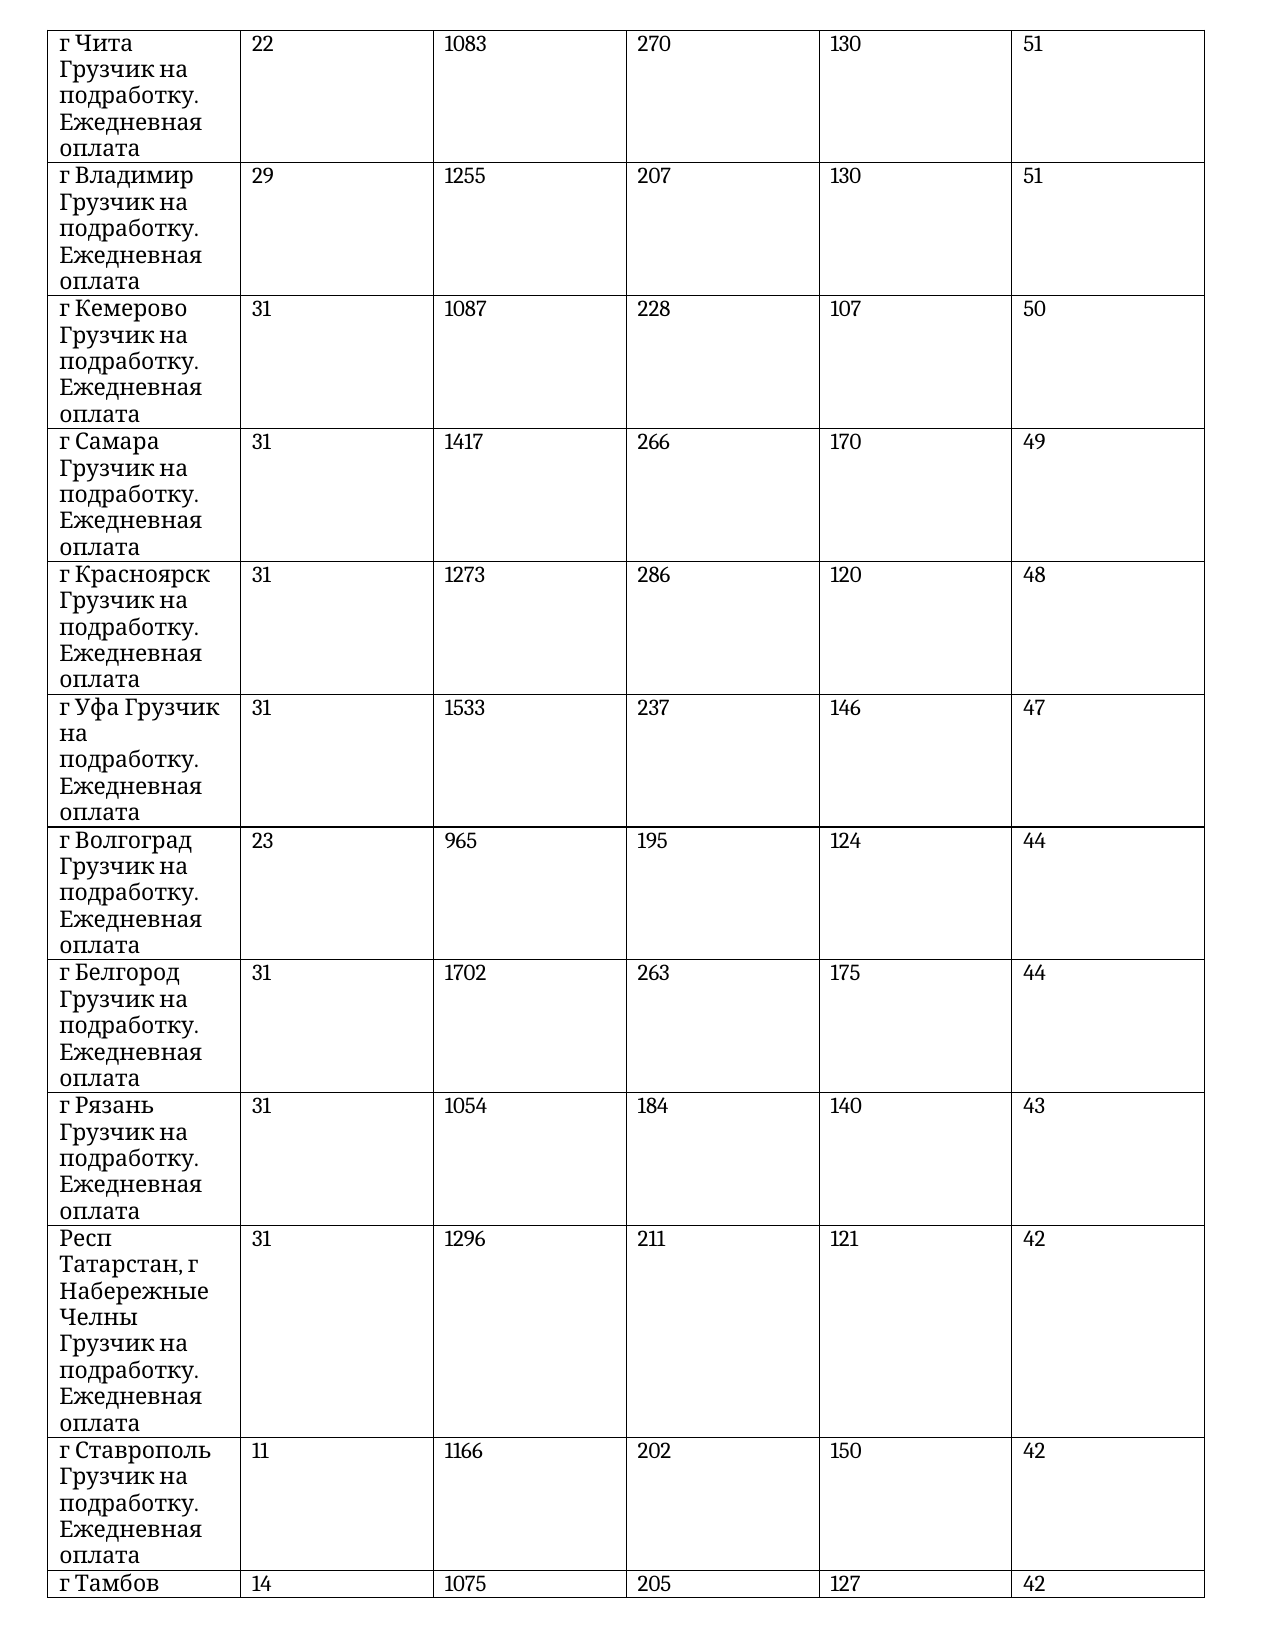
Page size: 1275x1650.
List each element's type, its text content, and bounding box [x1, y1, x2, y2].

table_cell 49 [1012, 429, 1204, 561]
table_cell 1075 [434, 1571, 626, 1597]
table_cell 42 [1012, 1571, 1204, 1597]
table_cell 1702 [434, 960, 626, 1092]
table_cell 1255 [434, 163, 626, 295]
table_cell Респ Татарстан, г Набережные Челны Грузчик на подработку. Ежедневная оплата [48, 1226, 240, 1437]
table_cell 127 [820, 1571, 1011, 1597]
table_cell 1087 [434, 296, 626, 428]
table_cell 211 [627, 1226, 819, 1437]
table_cell 29 [241, 163, 433, 295]
table_cell 205 [627, 1571, 819, 1597]
table_cell 1083 [434, 31, 626, 162]
table_cell г Ставрополь Грузчик на подработку. Ежедневная оплата [48, 1438, 240, 1569]
table_cell 195 [627, 828, 819, 959]
table_cell 140 [820, 1093, 1011, 1225]
table_cell г Кемерово Грузчик на подработку. Ежедневная оплата [48, 296, 240, 428]
table_cell 1417 [434, 429, 626, 561]
table_cell 42 [1012, 1226, 1204, 1437]
table_cell 965 [434, 828, 626, 959]
table_cell 202 [627, 1438, 819, 1569]
table_cell 31 [241, 429, 433, 561]
table_cell 11 [241, 1438, 433, 1569]
table_cell 44 [1012, 828, 1204, 959]
table_cell 286 [627, 562, 819, 693]
table_cell 22 [241, 31, 433, 162]
table_cell 42 [1012, 1438, 1204, 1569]
table_cell 31 [241, 1093, 433, 1225]
table_cell 31 [241, 1226, 433, 1437]
table_cell 51 [1012, 163, 1204, 295]
table_cell г Рязань Грузчик на подработку. Ежедневная оплата [48, 1093, 240, 1225]
table_cell 44 [1012, 960, 1204, 1092]
table_cell 14 [241, 1571, 433, 1597]
table_cell 50 [1012, 296, 1204, 428]
table_cell 130 [820, 31, 1011, 162]
table_cell 263 [627, 960, 819, 1092]
table_cell 1273 [434, 562, 626, 693]
table_cell 31 [241, 960, 433, 1092]
table_cell 31 [241, 562, 433, 693]
table_cell 130 [820, 163, 1011, 295]
table_cell 1054 [434, 1093, 626, 1225]
table_cell 175 [820, 960, 1011, 1092]
table_cell г Уфа Грузчик на подработку. Ежедневная оплата [48, 695, 240, 826]
table_cell 51 [1012, 31, 1204, 162]
table_cell 48 [1012, 562, 1204, 693]
table_cell 1533 [434, 695, 626, 826]
table_cell 31 [241, 695, 433, 826]
table_cell 121 [820, 1226, 1011, 1437]
table_cell 43 [1012, 1093, 1204, 1225]
table_cell 23 [241, 828, 433, 959]
table_cell г Волгоград Грузчик на подработку. Ежедневная оплата [48, 828, 240, 959]
table_cell 237 [627, 695, 819, 826]
table_cell 228 [627, 296, 819, 428]
table_cell 146 [820, 695, 1011, 826]
table_cell 170 [820, 429, 1011, 561]
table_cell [48, 1571, 240, 1597]
table_cell г Белгород Грузчик на подработку. Ежедневная оплата [48, 960, 240, 1092]
table_cell 1296 [434, 1226, 626, 1437]
table_cell г Владимир Грузчик на подработку. Ежедневная оплата [48, 163, 240, 295]
table_cell г Чита Грузчик на подработку. Ежедневная оплата [48, 31, 240, 162]
table_cell 150 [820, 1438, 1011, 1569]
table_cell 31 [241, 296, 433, 428]
table_cell 207 [627, 163, 819, 295]
table_cell 124 [820, 828, 1011, 959]
table_cell 1166 [434, 1438, 626, 1569]
table_cell 47 [1012, 695, 1204, 826]
table_cell г Красноярск Грузчик на подработку. Ежедневная оплата [48, 562, 240, 693]
table_cell 266 [627, 429, 819, 561]
table_cell 107 [820, 296, 1011, 428]
table_cell 270 [627, 31, 819, 162]
table_cell 184 [627, 1093, 819, 1225]
table_cell 120 [820, 562, 1011, 693]
table_cell г Самара Грузчик на подработку. Ежедневная оплата [48, 429, 240, 561]
